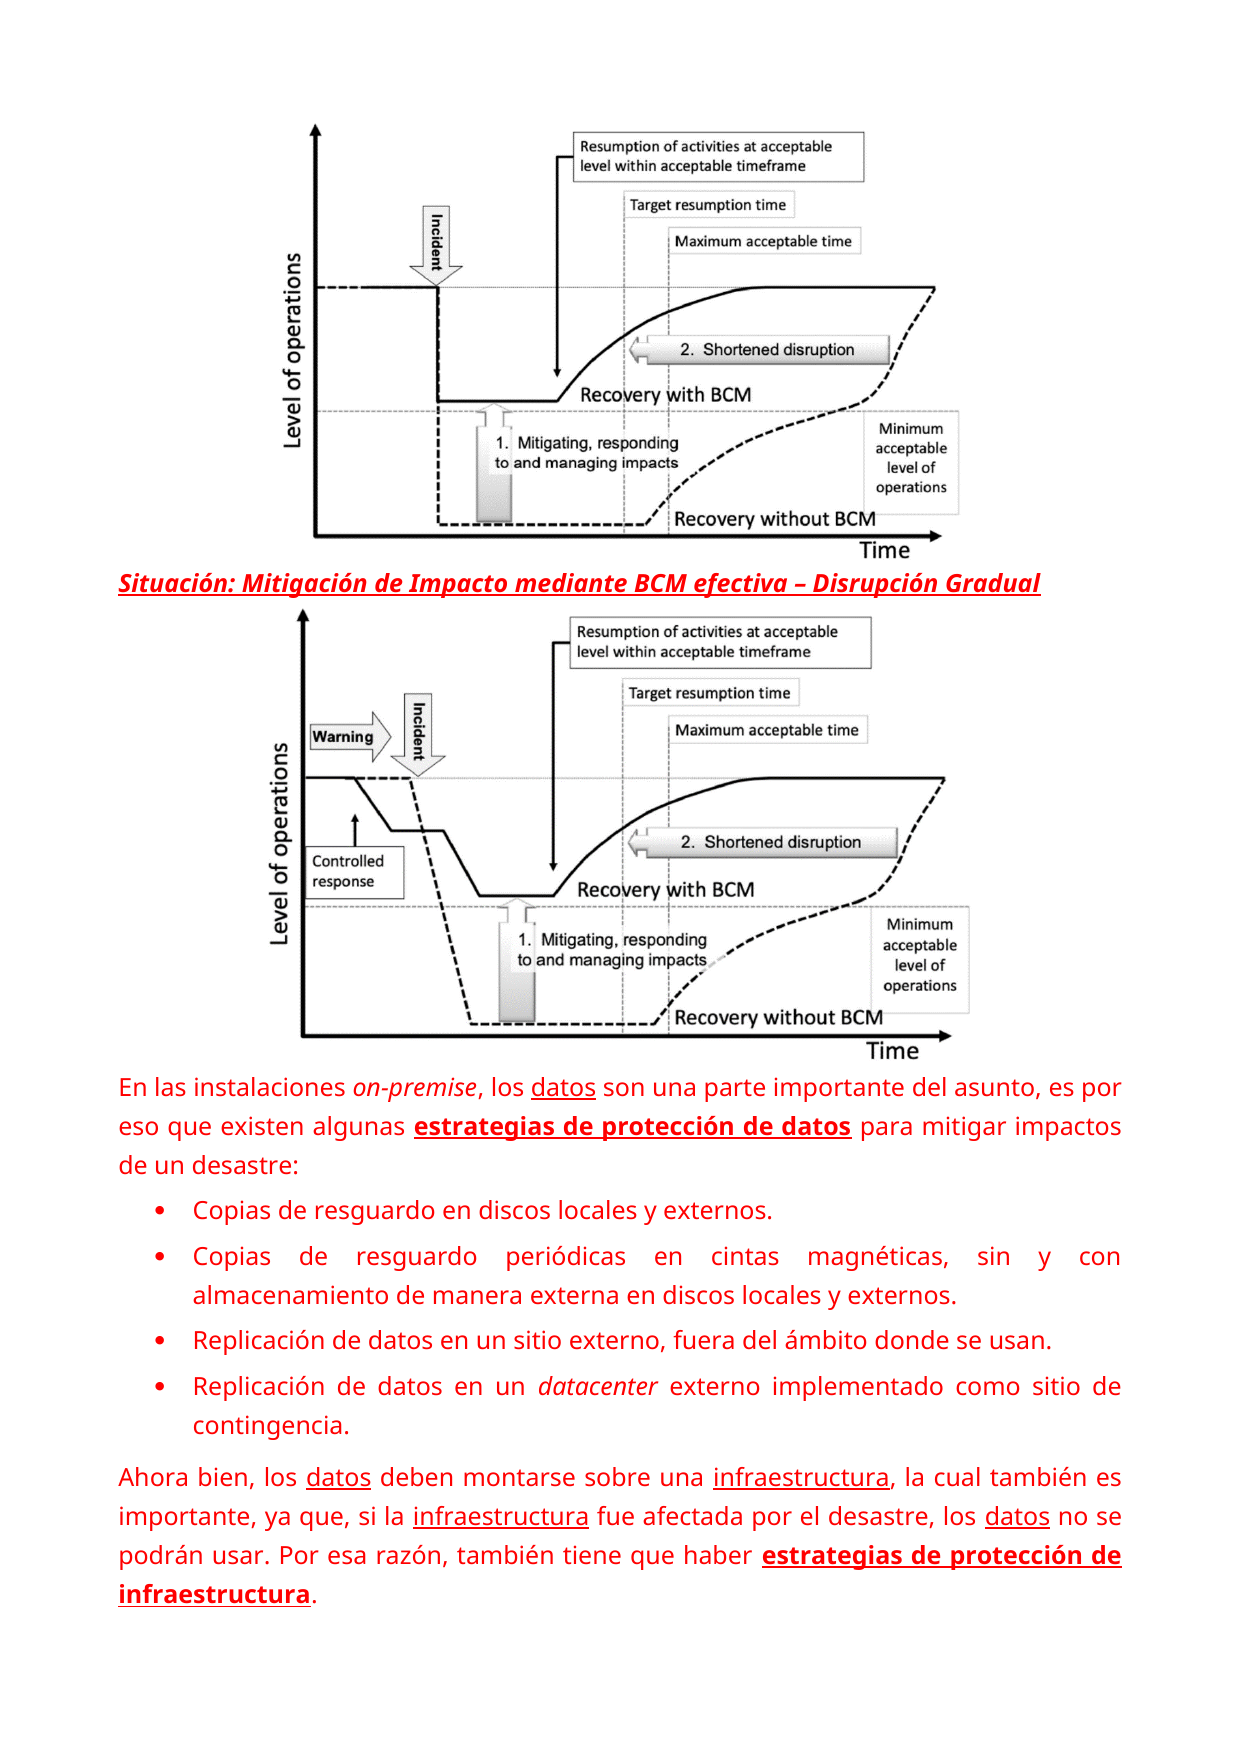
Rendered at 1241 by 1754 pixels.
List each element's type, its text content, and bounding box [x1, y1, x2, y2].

picture [265, 604, 975, 1066]
list Replicación de datos en un sitio externo, fuera del ámbito donde se usan. [155, 1323, 1122, 1357]
list Copias de resguardo periódicas en cintas magnéticas, sin y con almacenamiento de manera externa en discos locales y externos. [155, 1238, 1122, 1312]
list Replicación de datos en un datacenter externo implementado como sitio de contingencia. [155, 1368, 1122, 1442]
text Situación: Mitigación de Impacto mediante BCM efectiva – Disrupción Gradual [118, 565, 1122, 599]
picture [277, 118, 964, 562]
text En las instalaciones on-premise, los datos son una parte importante del asunto, es por eso que existen algunas estrategias de protección de datos para mitigar impactos de un desastre: [118, 1069, 1122, 1182]
list Copias de resguardo en discos locales y externos. [155, 1193, 1122, 1227]
text Ahora bien, los datos deben montarse sobre una infraestructura, la cual también es importante, ya que, si la infraestructura fue afectada por el desastre, los datos no se podrán usar. Por esa razón, también tiene que haber estrategias de protección de infraestructura. [118, 1459, 1122, 1611]
